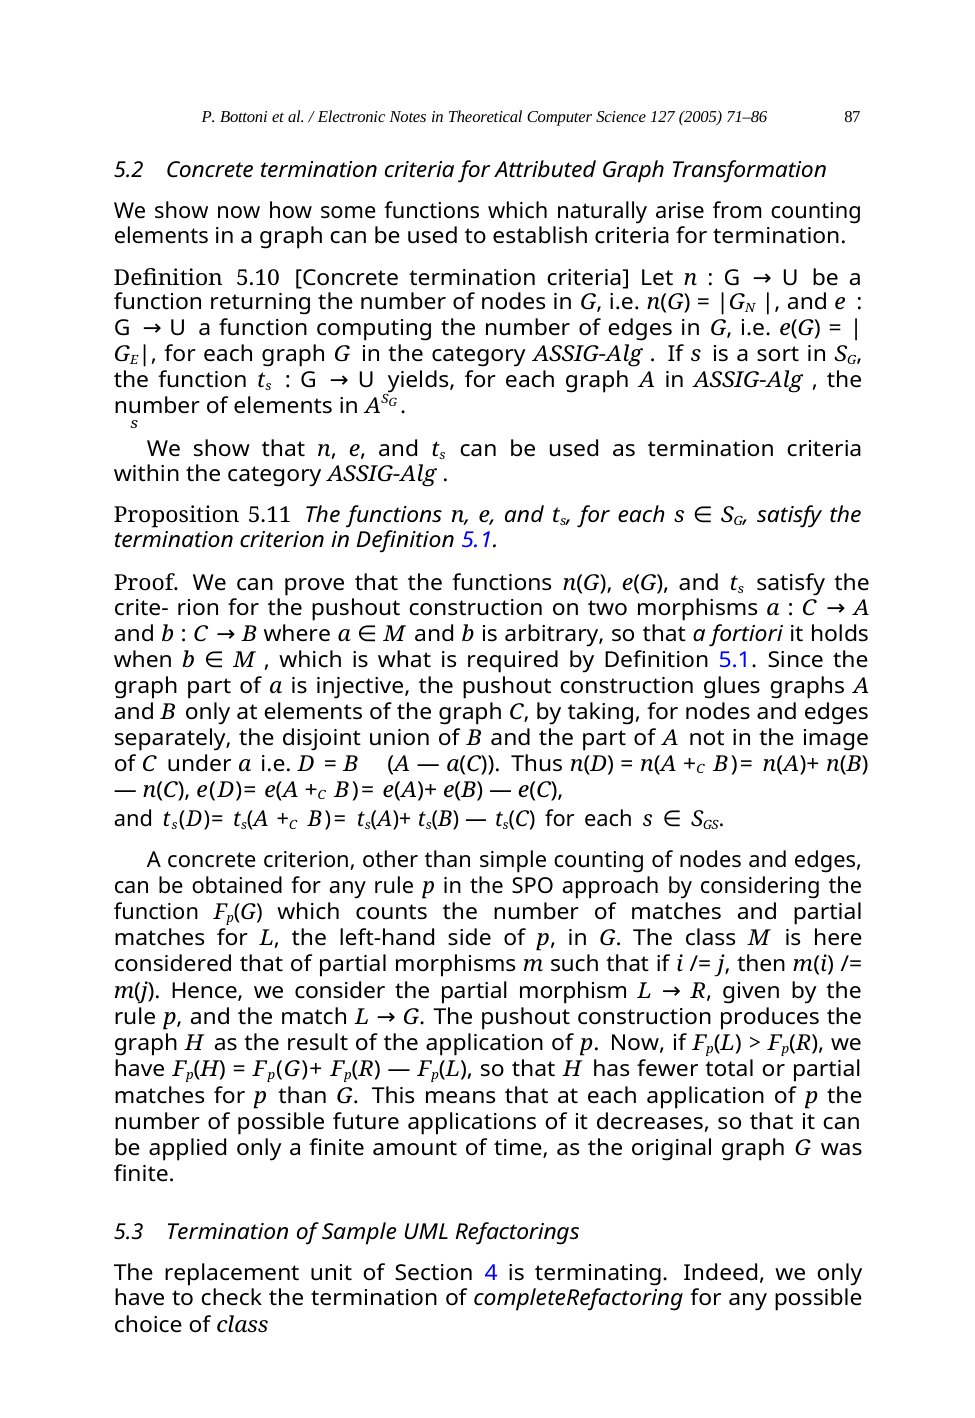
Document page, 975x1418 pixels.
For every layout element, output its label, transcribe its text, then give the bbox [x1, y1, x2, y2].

text Proposition 5.11 The functions n, e, and ts, for each s ∈ SG, satisfy the termination criterion in Deﬁnition 5.1. [113, 502, 862, 554]
text A concrete criterion, other than simple counting of nodes and edges, can be obtained for any rule p in the SPO approach by considering the function Fp(G) which counts the number of matches and partial matches for L, the left-hand side of p, in G. The class M is here considered that of partial morphisms m such that if i /= j, then m(i) /= m(j). Hence, we consider the partial morphism L → R, given by the rule p, and the match L → G. The pushout construction produces the graph H as the result of the application of p. Now, if Fp(L) > Fp(R), we have Fp(H) = Fp(G)+ Fp(R) — Fp(L), so that H has fewer total or partial matches for p than G. This means that at each application of p the number of possible future applications of it decreases, so that it can be applied only a finite amount of time, as the original graph G was finite. [113, 847, 862, 1188]
text Definition 5.10 [Concrete termination criteria] Let n : G → U be a function returning the number of nodes in G, i.e. n(G) = |GN |, and e : G → U a function computing the number of edges in G, i.e. e(G) = |GE|, for each graph G in the category ASSIG-Alg . If s is a sort in SG, the function ts : G → U yields, for each graph A in ASSIG-Alg , the number of elements in ASG . [113, 264, 862, 420]
text and ts(D)= ts(A +C B)= ts(A)+ ts(B) — ts(C) for each s ∈ SGS. [113, 803, 881, 832]
text We show now how some functions which naturally arise from counting elements in a graph can be used to establish criteria for termination. [113, 198, 862, 250]
text We show that n, e, and ts can be used as termination criteria within the category ASSIG-Alg . [113, 436, 862, 488]
text Proof. We can prove that the functions n(G), e(G), and ts satisfy the crite- rion for the pushout construction on two morphisms a : C → A and b : C → B where a ∈ M and b is arbitrary, so that a fortiori it holds when b ∈ M , which is what is required by Definition 5.1. Since the graph part of a is injective, the pushout construction glues graphs A and B only at elements of the graph C, by taking, for nodes and edges separately, the disjoint union of B and the part of A not in the image of C under a i.e. D = B (A — a(C)). Thus n(D) = n(A +C B)= n(A)+ n(B) — n(C), e(D)= e(A +C B)= e(A)+ e(B) — e(C), [113, 570, 869, 803]
text The replacement unit of Section 4 is terminating. Indeed, we only have to check the termination of completeRefactoring for any possible choice of class [113, 1260, 863, 1338]
list Termination of Sample UML Refactorings [113, 1216, 881, 1246]
list Concrete termination criteria for Attributed Graph Transformation [113, 154, 881, 184]
